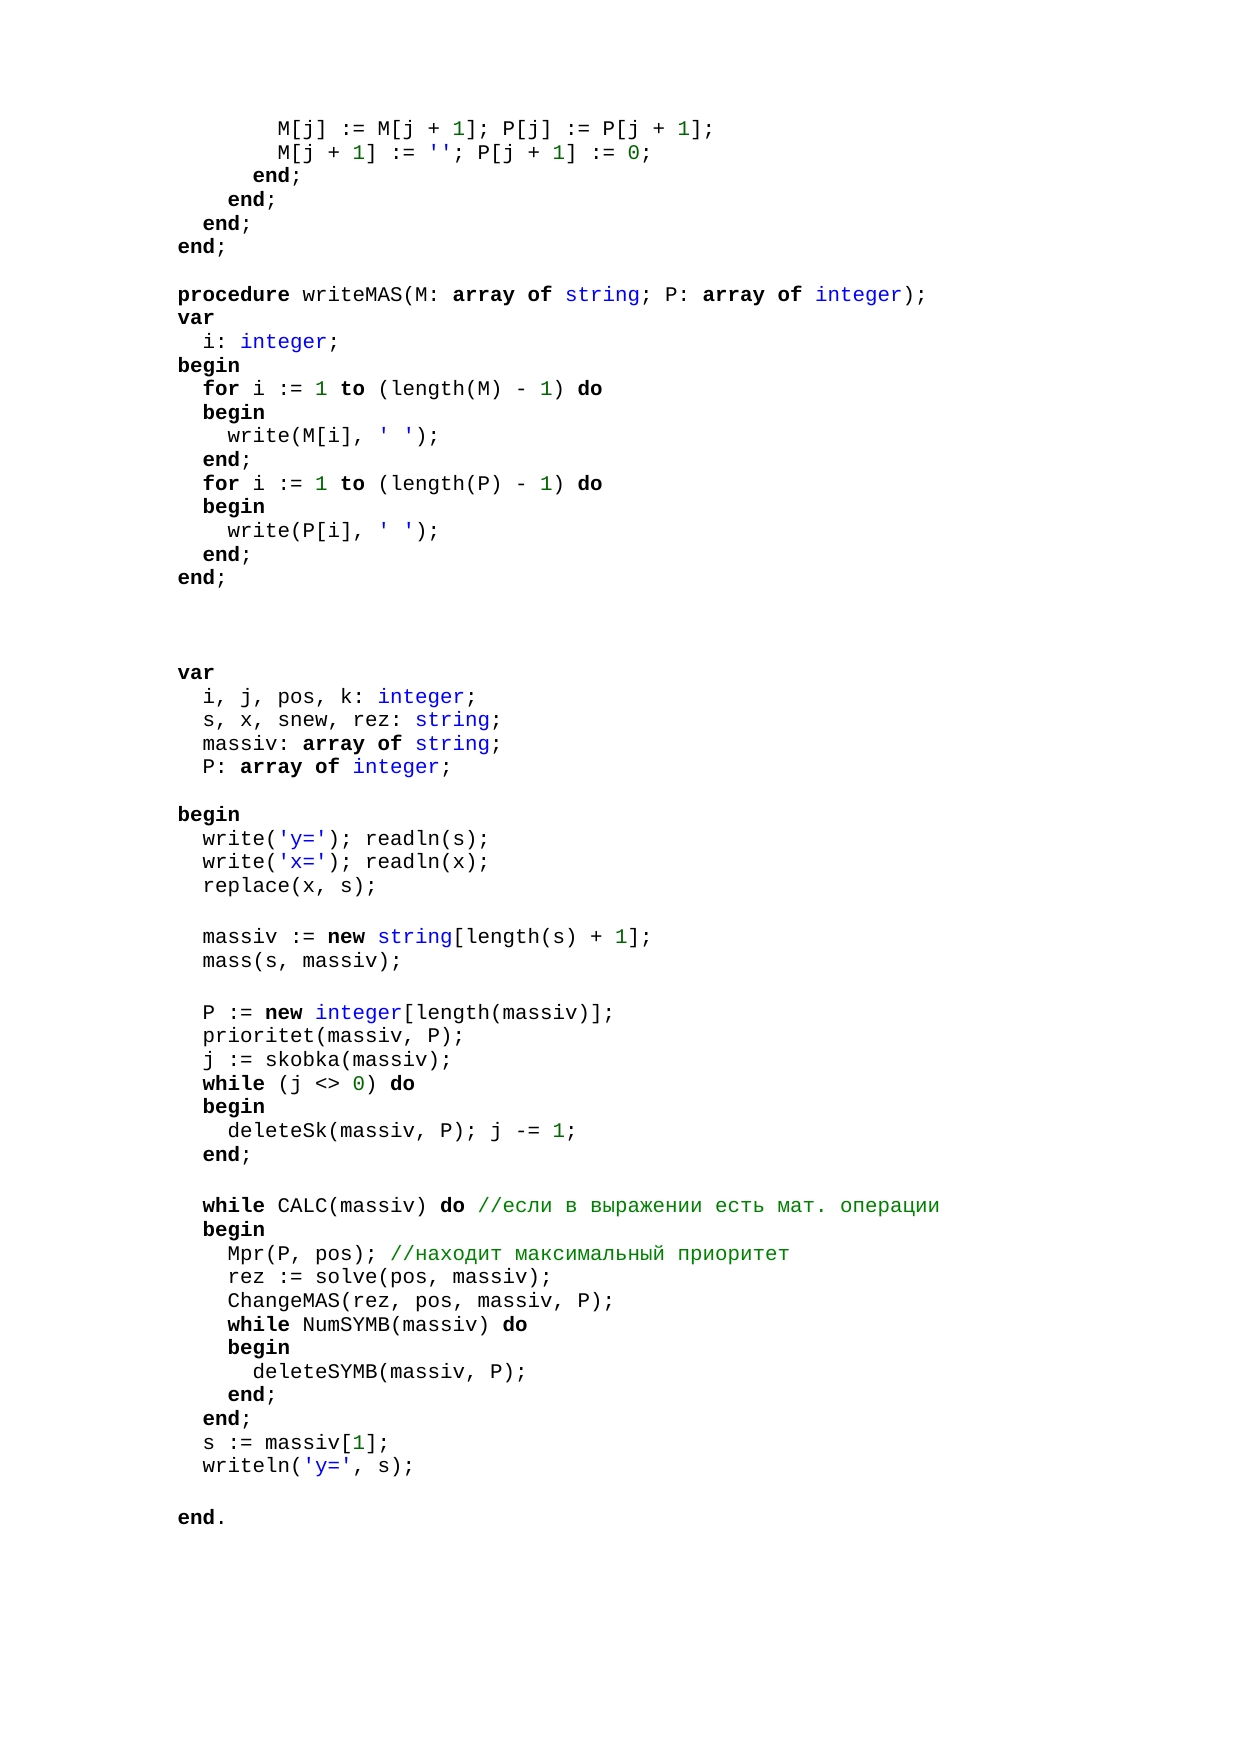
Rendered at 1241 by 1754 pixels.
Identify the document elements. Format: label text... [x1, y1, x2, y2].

text end; [177, 189, 1152, 213]
text begin [177, 804, 1152, 827]
text end; [177, 1408, 1152, 1432]
text s := massiv[1]; [177, 1432, 1152, 1455]
text begin [177, 1219, 1152, 1243]
text i: integer; [177, 331, 1152, 354]
text end; [177, 544, 1152, 567]
text end; [177, 236, 1152, 260]
text end. [177, 1507, 1152, 1531]
text begin [177, 1096, 1152, 1120]
text M[j] := M[j + 1]; P[j] := P[j + 1]; [177, 118, 1152, 142]
text end; [177, 213, 1152, 236]
text prioritet(massiv, P); [177, 1025, 1152, 1049]
text write(M[i], ' '); [177, 426, 1152, 449]
text ChangeMAS(rez, pos, massiv, P); [177, 1290, 1152, 1313]
text write('y='); readln(s); [177, 827, 1152, 851]
text end; [177, 449, 1152, 473]
text end; [177, 165, 1152, 189]
text while CALC(massiv) do //если в выражении есть мат. операции [177, 1195, 1152, 1219]
text j := skobka(massiv); [177, 1049, 1152, 1073]
text P := new integer[length(massiv)]; [177, 1002, 1152, 1025]
text Mpr(P, pos); //находит максимальный приоритет [177, 1243, 1152, 1266]
text deleteSYMB(massiv, P); [177, 1361, 1152, 1384]
text write(P[i], ' '); [177, 520, 1152, 544]
text begin [177, 496, 1152, 520]
text writeln('y=', s); [177, 1455, 1152, 1479]
text end; [177, 1384, 1152, 1408]
text for i := 1 to (length(P) - 1) do [177, 473, 1152, 496]
text procedure writeMAS(M: array of string; P: array of integer); [177, 284, 1152, 307]
text deleteSk(massiv, P); j -= 1; [177, 1120, 1152, 1144]
text begin [177, 1337, 1152, 1361]
text replace(x, s); [177, 875, 1152, 898]
text massiv: array of string; [177, 733, 1152, 757]
text i, j, pos, k: integer; [177, 686, 1152, 709]
text rez := solve(pos, massiv); [177, 1266, 1152, 1290]
text M[j + 1] := ''; P[j + 1] := 0; [177, 142, 1152, 165]
text while (j <> 0) do [177, 1073, 1152, 1096]
text P: array of integer; [177, 757, 1152, 780]
text begin [177, 402, 1152, 426]
text end; [177, 567, 1152, 591]
text s, x, snew, rez: string; [177, 709, 1152, 733]
text end; [177, 1144, 1152, 1167]
text begin [177, 354, 1152, 378]
text while NumSYMB(massiv) do [177, 1313, 1152, 1337]
text mass(s, massiv); [177, 950, 1152, 974]
text var [177, 662, 1152, 686]
text var [177, 307, 1152, 331]
text massiv := new string[length(s) + 1]; [177, 926, 1152, 950]
text write('x='); readln(x); [177, 851, 1152, 875]
text for i := 1 to (length(M) - 1) do [177, 378, 1152, 402]
